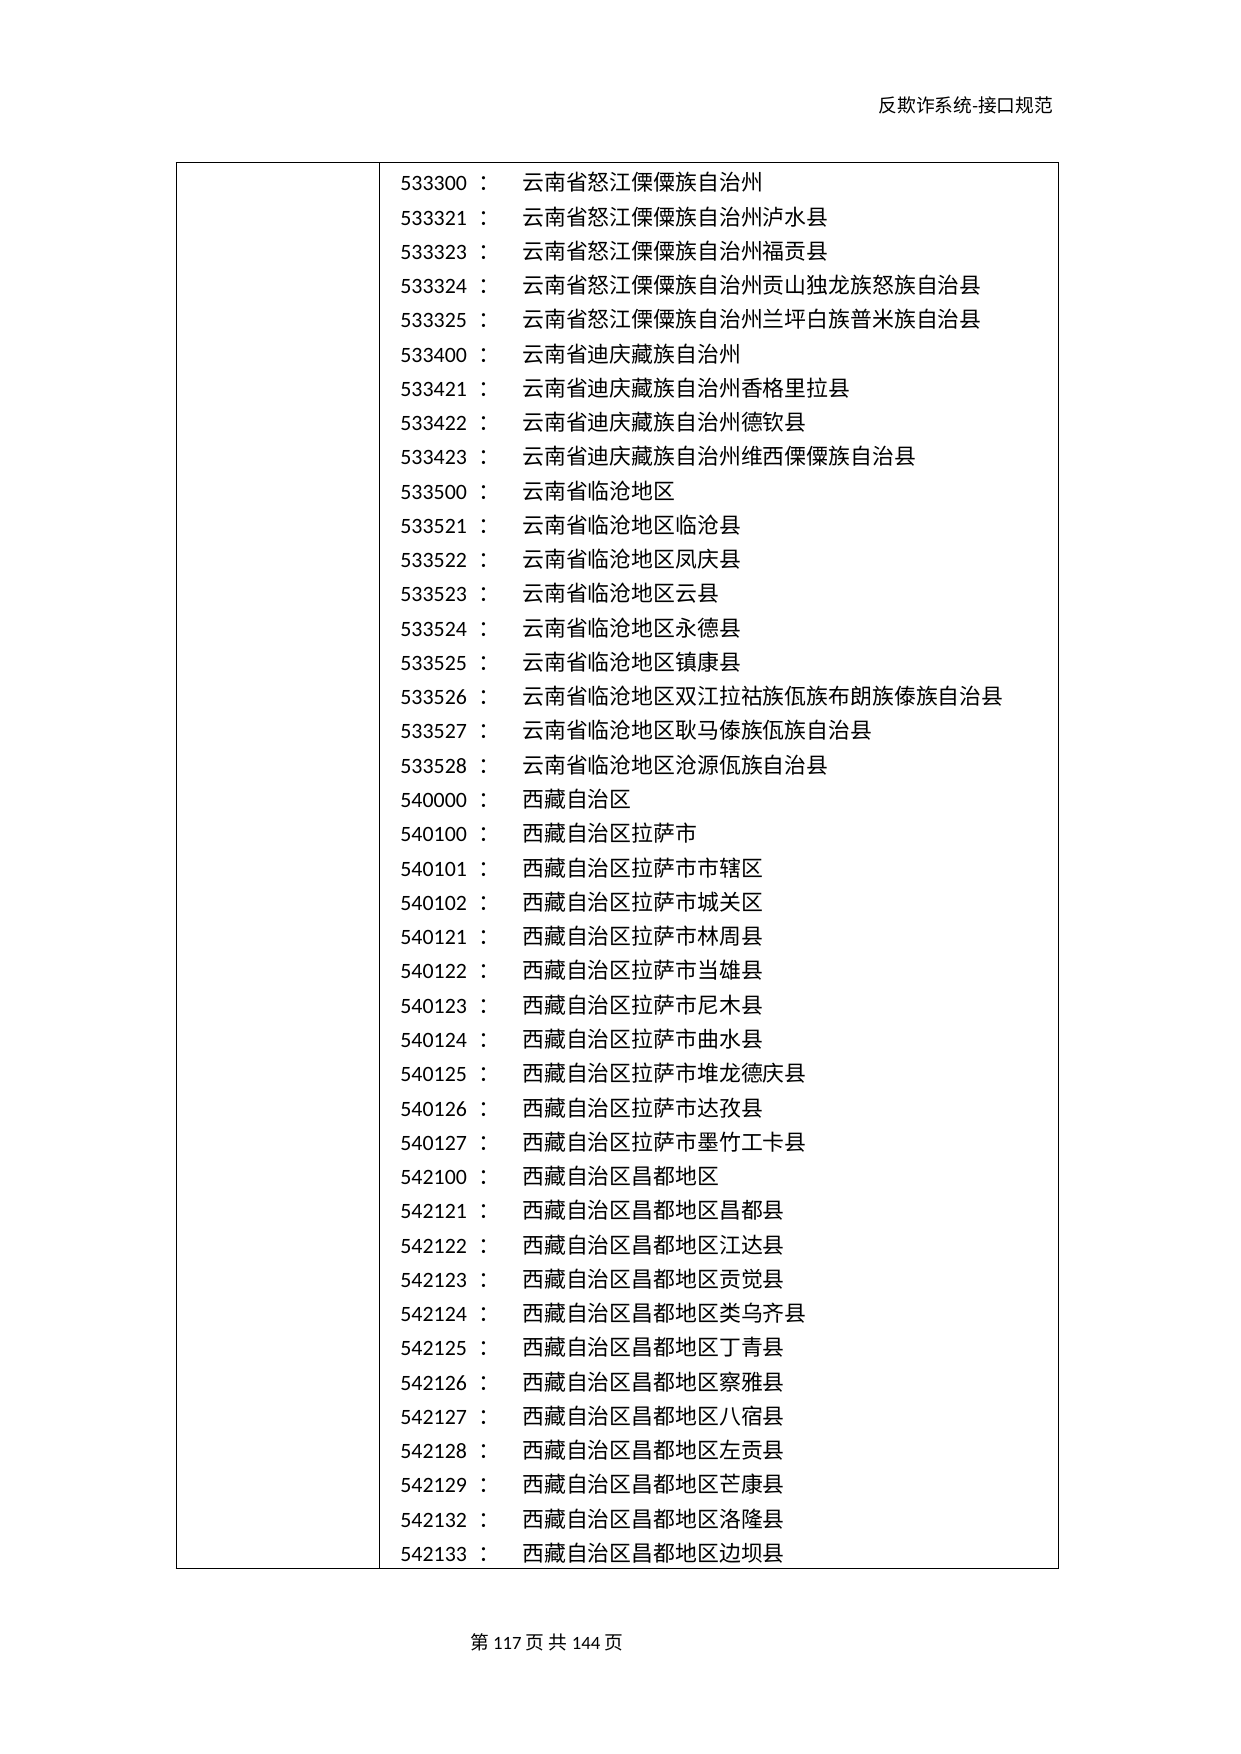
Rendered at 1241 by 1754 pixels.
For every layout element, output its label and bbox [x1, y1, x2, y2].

table_cell [177, 163, 379, 1568]
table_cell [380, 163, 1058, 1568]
